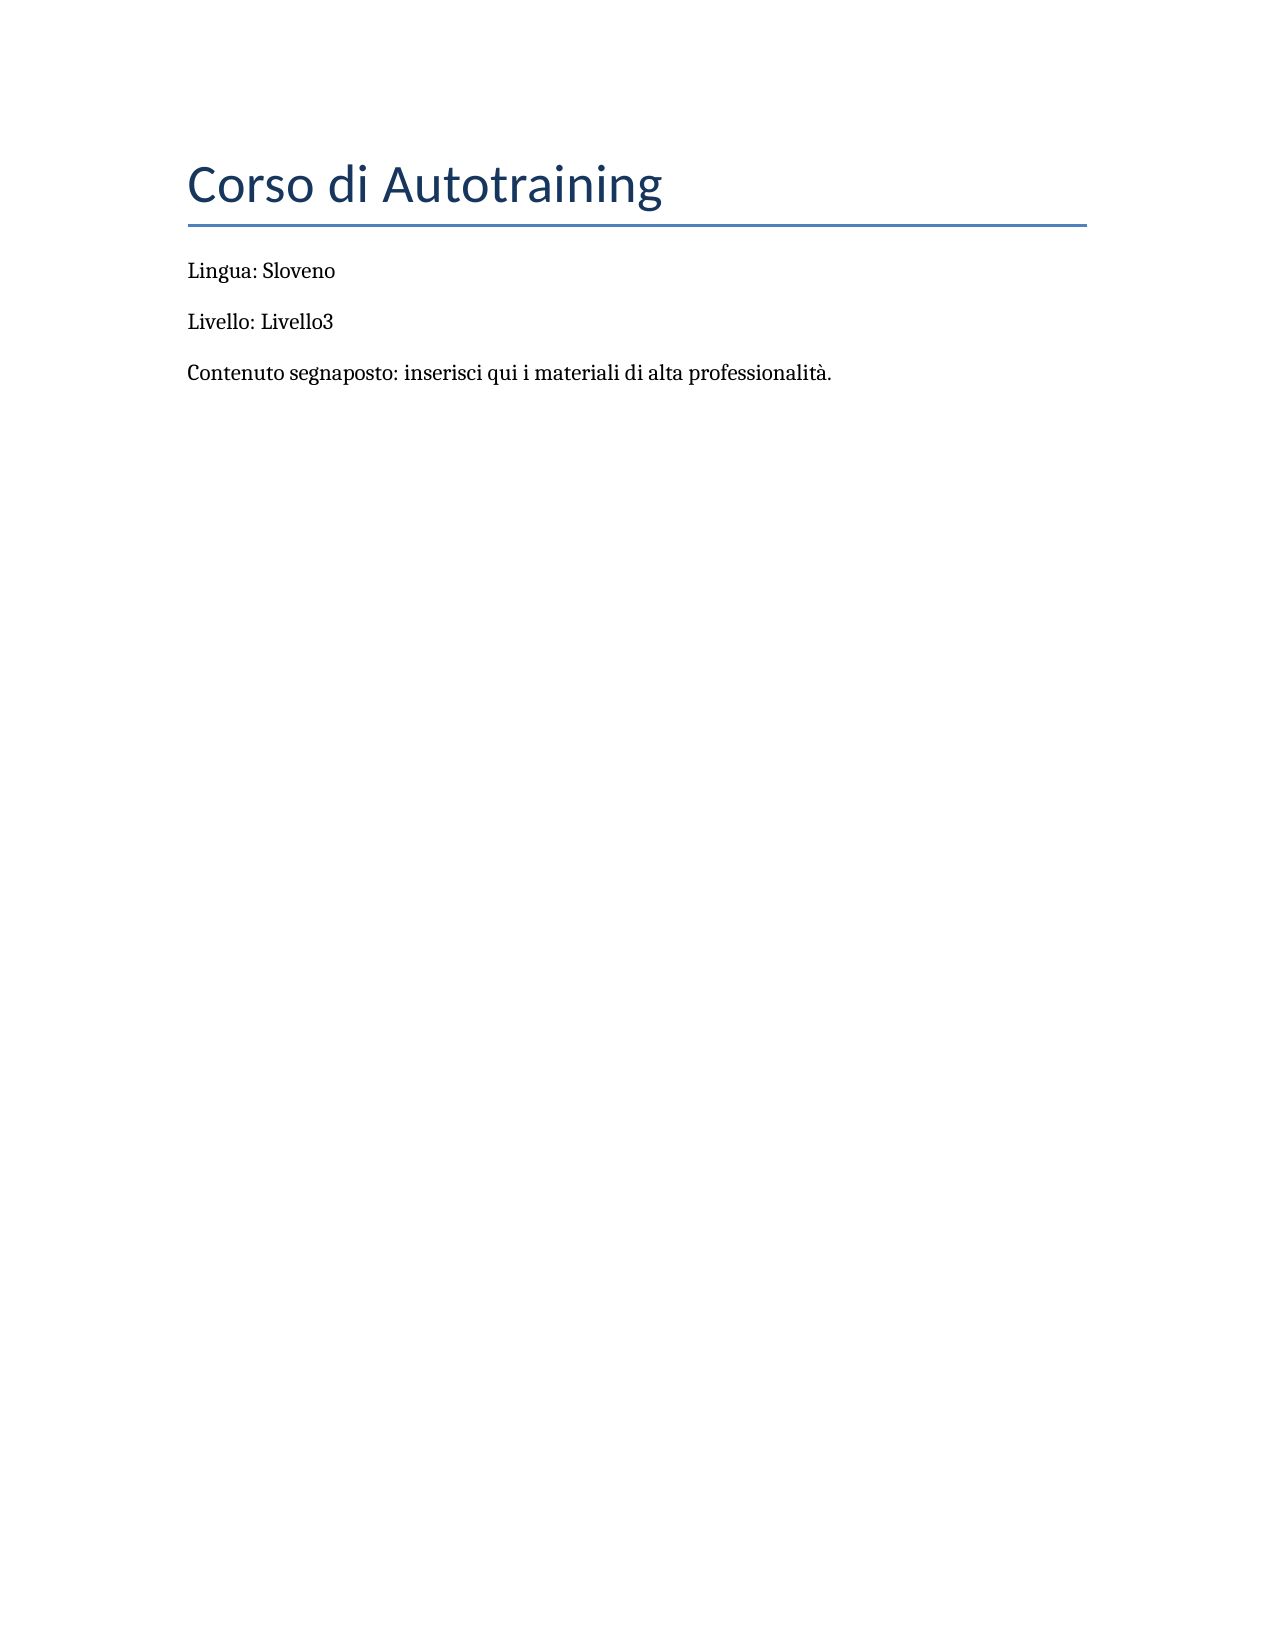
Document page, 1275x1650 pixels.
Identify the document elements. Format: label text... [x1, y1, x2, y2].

text Lingua: Sloveno [187, 258, 1087, 284]
title Corso di Autotraining [187, 150, 1087, 227]
text Contenuto segnaposto: inserisci qui i materiali di alta professionalità. [187, 360, 1087, 386]
text Livello: Livello3 [187, 309, 1087, 335]
